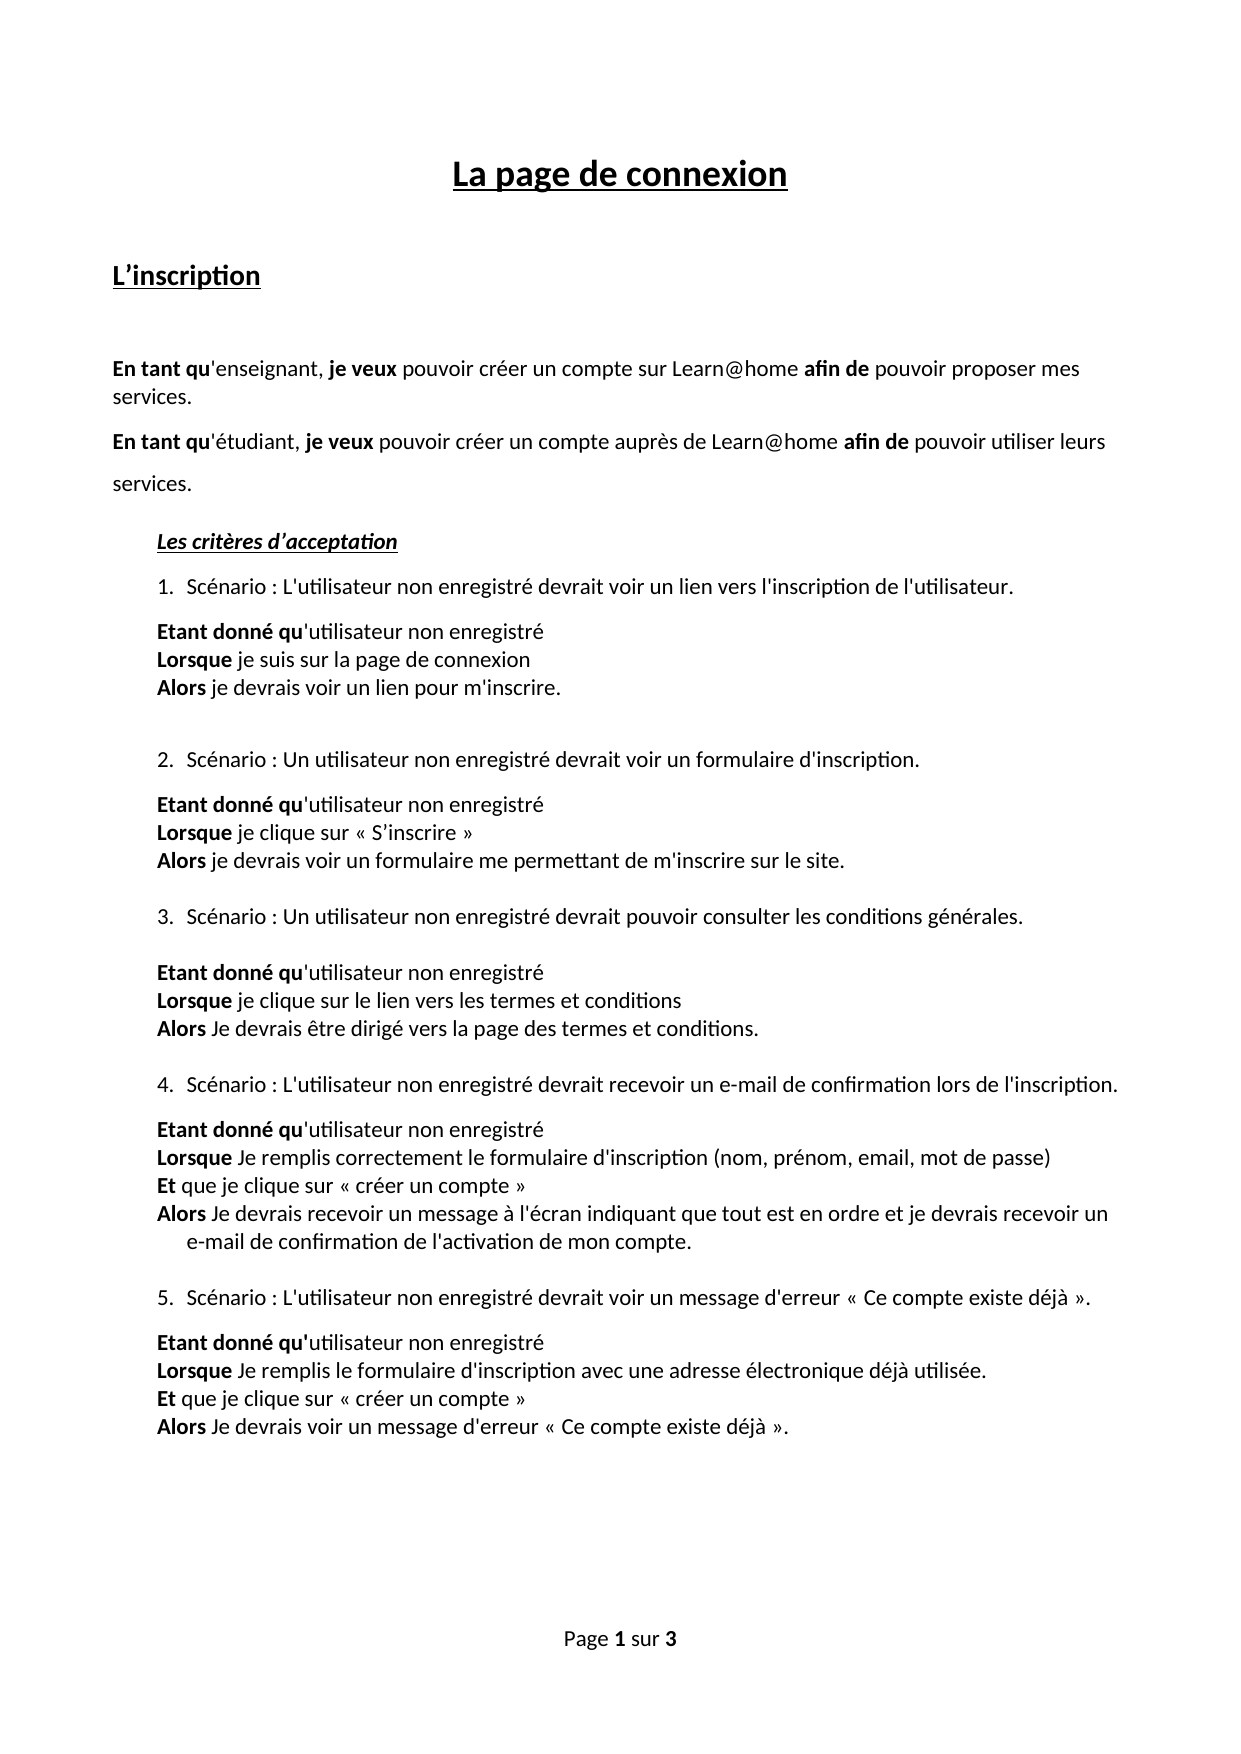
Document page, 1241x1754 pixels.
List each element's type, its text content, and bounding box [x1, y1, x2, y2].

text Lorsque je clique sur « S’inscrire » [157, 818, 1128, 846]
text Alors Je devrais recevoir un message à l'écran indiquant que tout est en ordre et je devrais recevoir un e-mail de confirmation de l'activation de mon compte. [157, 1199, 1128, 1255]
text Alors je devrais voir un formulaire me permettant de m'inscrire sur le site. [157, 846, 1128, 874]
text Et que je clique sur « créer un compte » [157, 1384, 1128, 1412]
text Etant donné qu'utilisateur non enregistré [157, 1328, 1128, 1356]
text Lorsque je clique sur le lien vers les termes et conditions [157, 986, 1128, 1014]
text Etant donné qu'utilisateur non enregistré [157, 790, 1128, 818]
list Etant donné qu'utilisateur non enregistré [157, 958, 1128, 986]
text Alors je devrais voir un lien pour m'inscrire. [157, 673, 1128, 701]
text Alors Je devrais être dirigé vers la page des termes et conditions. [157, 1014, 1128, 1042]
text Lorsque Je remplis correctement le formulaire d'inscription (nom, prénom, email, mot de passe) [157, 1143, 1128, 1171]
list Scénario : Un utilisateur non enregistré devrait voir un formulaire d'inscription. [157, 746, 1128, 774]
list Scénario : L'utilisateur non enregistré devrait voir un lien vers l'inscription de l'utilisateur. [157, 572, 1128, 600]
list Scénario : Un utilisateur non enregistré devrait pouvoir consulter les conditions générales. [157, 902, 1128, 930]
list Scénario : L'utilisateur non enregistré devrait recevoir un e-mail de confirmation lors de l'inscription. [157, 1071, 1128, 1098]
text Lorsque Je remplis le formulaire d'inscription avec une adresse électronique déjà utilisée. [157, 1356, 1128, 1384]
text En tant qu'étudiant, je veux pouvoir créer un compte auprès de Learn@home afin de pouvoir utiliser leurs services. [112, 427, 1128, 497]
text La page de connexion [112, 150, 1128, 196]
text Alors Je devrais voir un message d'erreur « Ce compte existe déjà ». [157, 1412, 1128, 1440]
list Scénario : L'utilisateur non enregistré devrait voir un message d'erreur « Ce compte existe déjà ». [157, 1283, 1128, 1311]
text Les critères d’acceptation [157, 527, 1128, 556]
text L’inscription [112, 257, 1128, 293]
text Etant donné qu'utilisateur non enregistré [157, 1115, 1128, 1143]
text Lorsque je suis sur la page de connexion [157, 645, 1128, 673]
text En tant qu'enseignant, je veux pouvoir créer un compte sur Learn@home afin de pouvoir proposer mes services. [112, 354, 1128, 410]
text Et que je clique sur « créer un compte » [157, 1171, 1128, 1199]
text Etant donné qu'utilisateur non enregistré [157, 617, 1128, 645]
